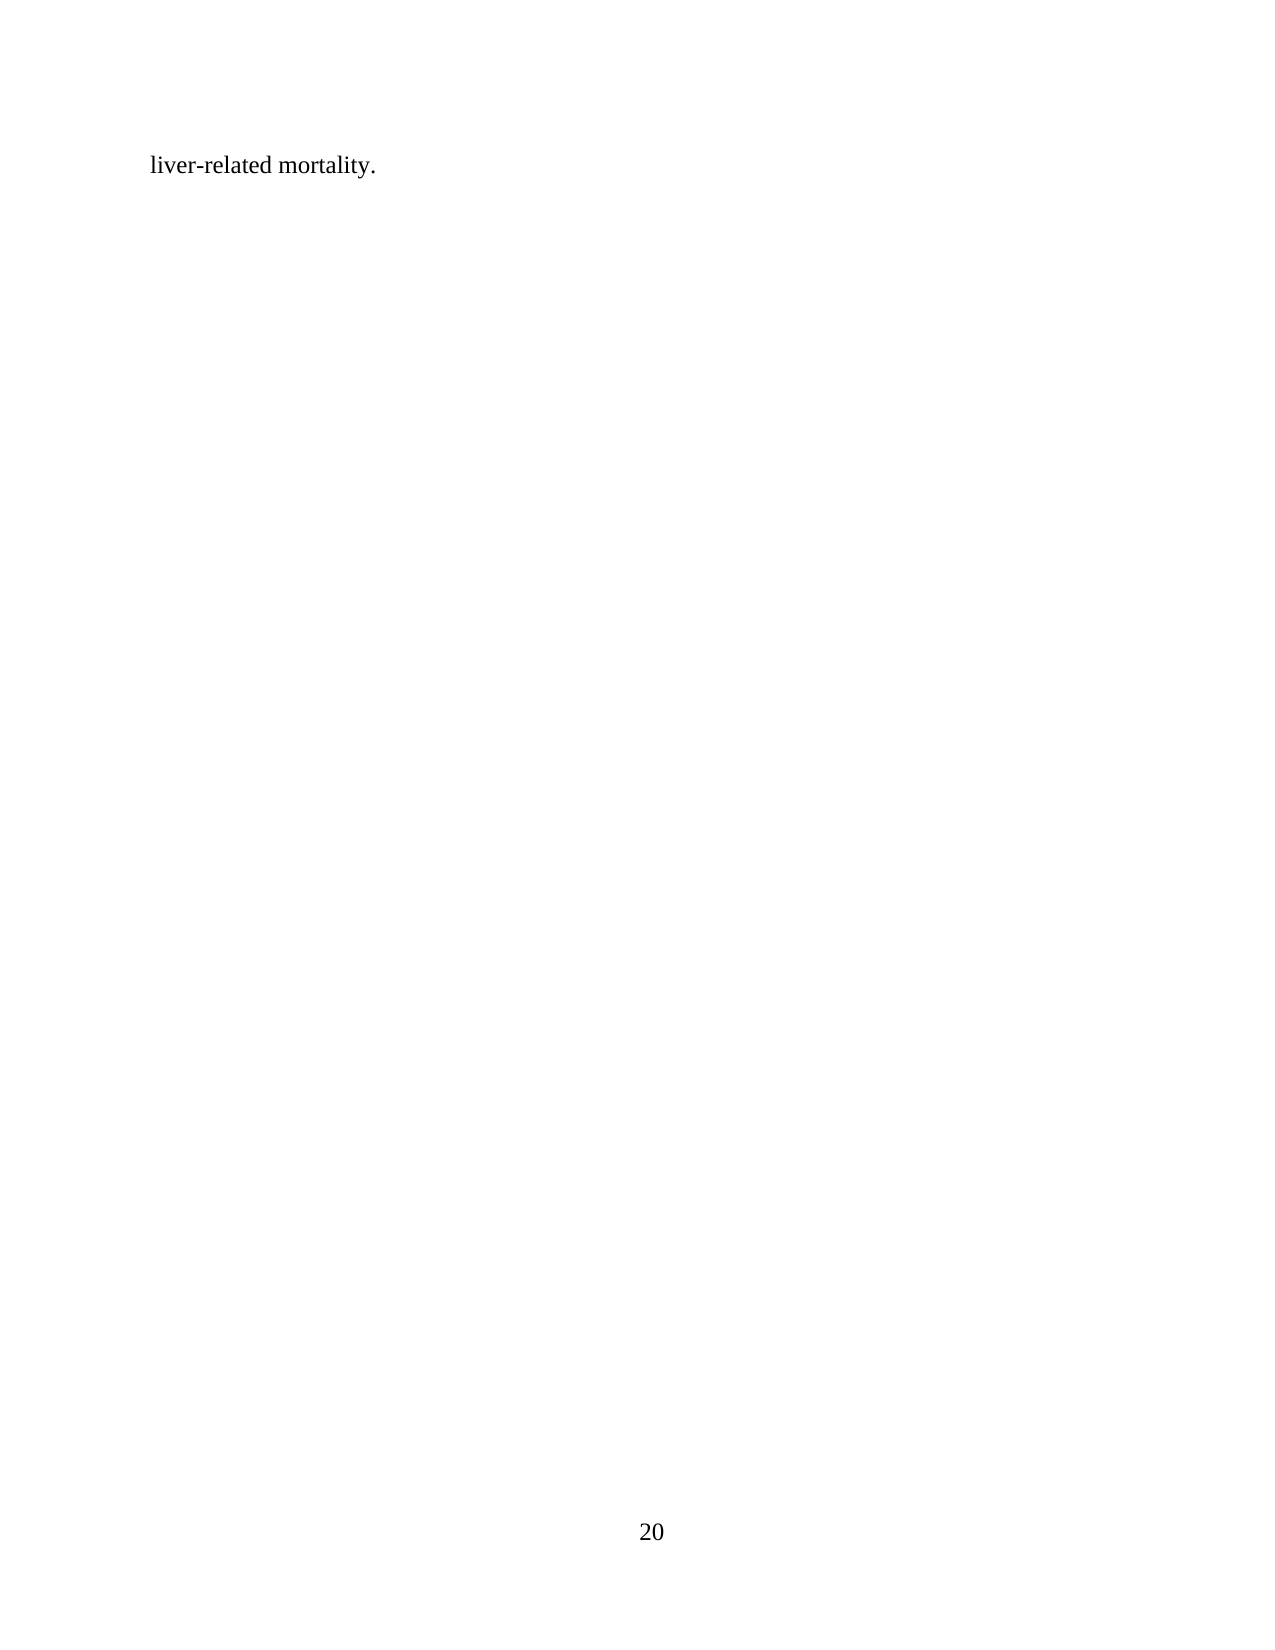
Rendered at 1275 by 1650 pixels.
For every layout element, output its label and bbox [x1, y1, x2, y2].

text [150, 150, 1153, 179]
